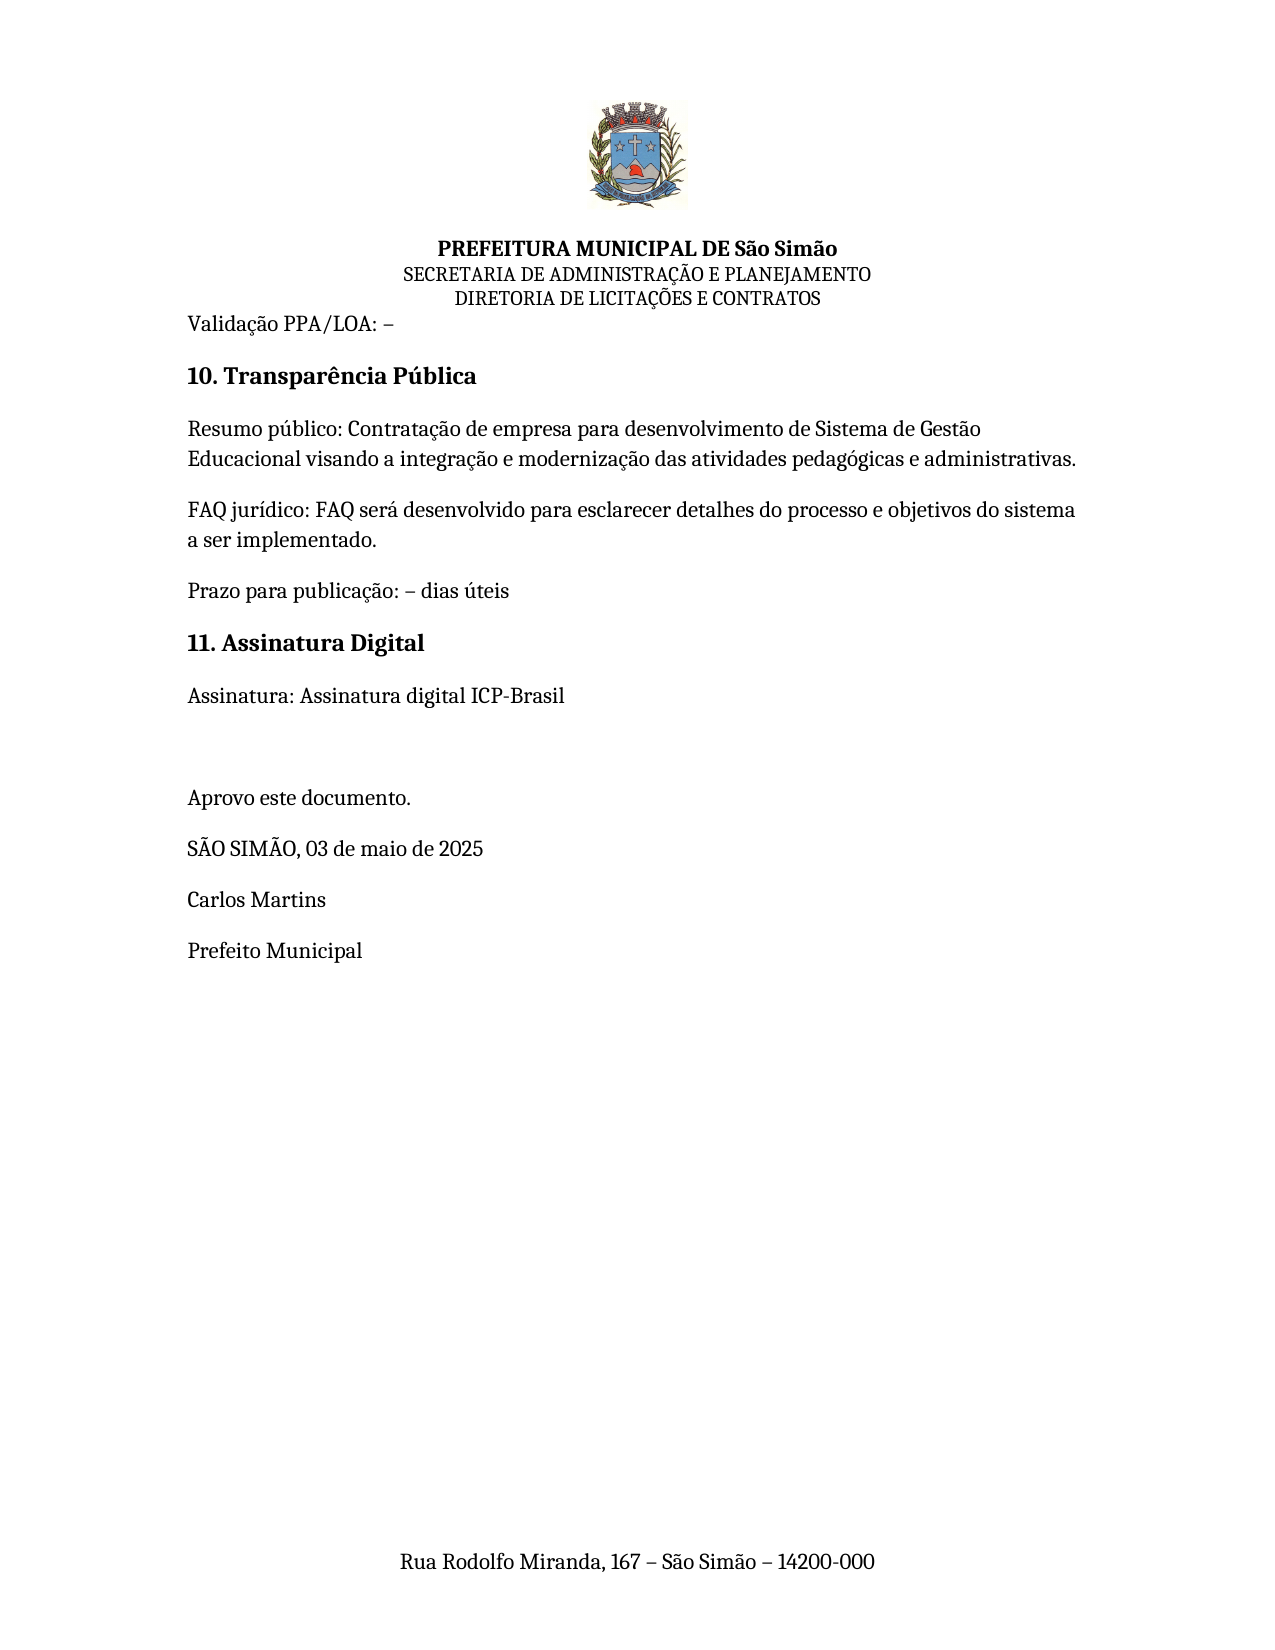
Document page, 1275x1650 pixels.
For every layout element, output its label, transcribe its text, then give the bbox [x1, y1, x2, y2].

text 11. Assinatura Digital [187, 629, 1088, 658]
picture [587, 100, 688, 210]
text Resumo público: Contratação de empresa para desenvolvimento de Sistema de Gestão Educacional visando a integração e modernização das atividades pedagógicas e administrativas. [187, 415, 1088, 472]
text Prefeito Municipal [187, 938, 1088, 964]
text Prazo para publicação: – dias úteis [187, 578, 1088, 604]
text Assinatura: Assinatura digital ICP-Brasil [187, 683, 1088, 709]
text Validação PPA/LOA: – [187, 311, 1088, 337]
text 10. Transparência Pública [187, 362, 1088, 390]
text Carlos Martins [187, 887, 1088, 913]
text FAQ jurídico: FAQ será desenvolvido para esclarecer detalhes do processo e objetivos do sistema a ser implementado. [187, 497, 1088, 553]
text Aprovo este documento. [187, 785, 1088, 811]
text SÃO SIMÃO, 03 de maio de 2025 [187, 836, 1088, 862]
